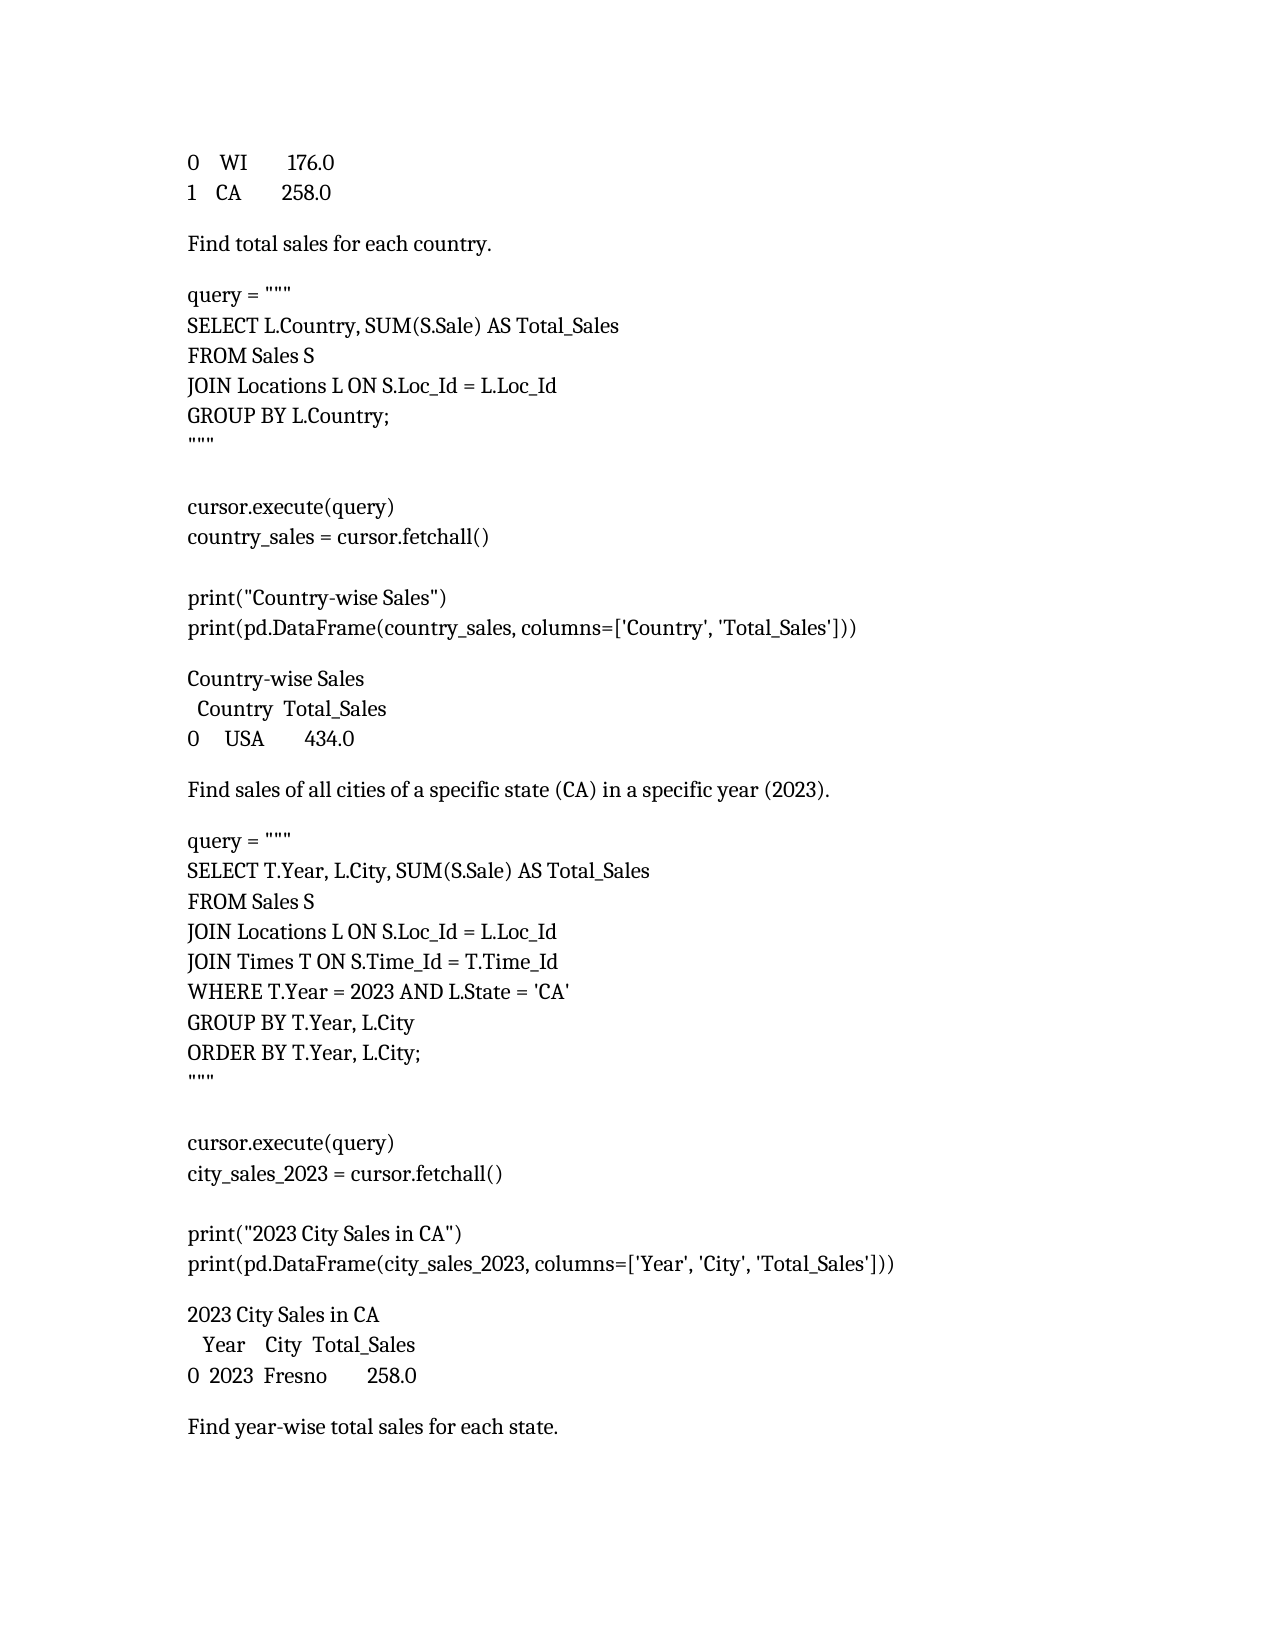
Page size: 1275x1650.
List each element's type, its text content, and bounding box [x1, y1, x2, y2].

text Find sales of all cities of a specific state (CA) in a specific year (2023). [187, 777, 1087, 803]
text 2023 City Sales in CA Year City Total_Sales 0 2023 Fresno 258.0 [187, 1302, 1087, 1389]
text query = """ SELECT T.Year, L.City, SUM(S.Sale) AS Total_Sales FROM Sales S JOIN Locations L ON S.Loc_Id = L.Loc_Id JOIN Times T ON S.Time_Id = T.Time_Id WHERE T.Year = 2023 AND L.State = 'CA' GROUP BY T.Year, L.City ORDER BY T.Year, L.City; """ cursor.execute(query) city_sales_2023 = cursor.fetchall() print("2023 City Sales in CA") print(pd.DataFrame(city_sales_2023, columns=['Year', 'City', 'Total_Sales'])) [187, 828, 1087, 1277]
text Country-wise Sales Country Total_Sales 0 USA 434.0 [187, 666, 1087, 752]
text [187, 150, 1087, 207]
text query = """ SELECT L.Country, SUM(S.Sale) AS Total_Sales FROM Sales S JOIN Locations L ON S.Loc_Id = L.Loc_Id GROUP BY L.Country; """ cursor.execute(query) country_sales = cursor.fetchall() print("Country-wise Sales") print(pd.DataFrame(country_sales, columns=['Country', 'Total_Sales'])) [187, 282, 1087, 641]
text Find year-wise total sales for each state. [187, 1413, 1087, 1440]
text Find total sales for each country. [187, 231, 1087, 258]
